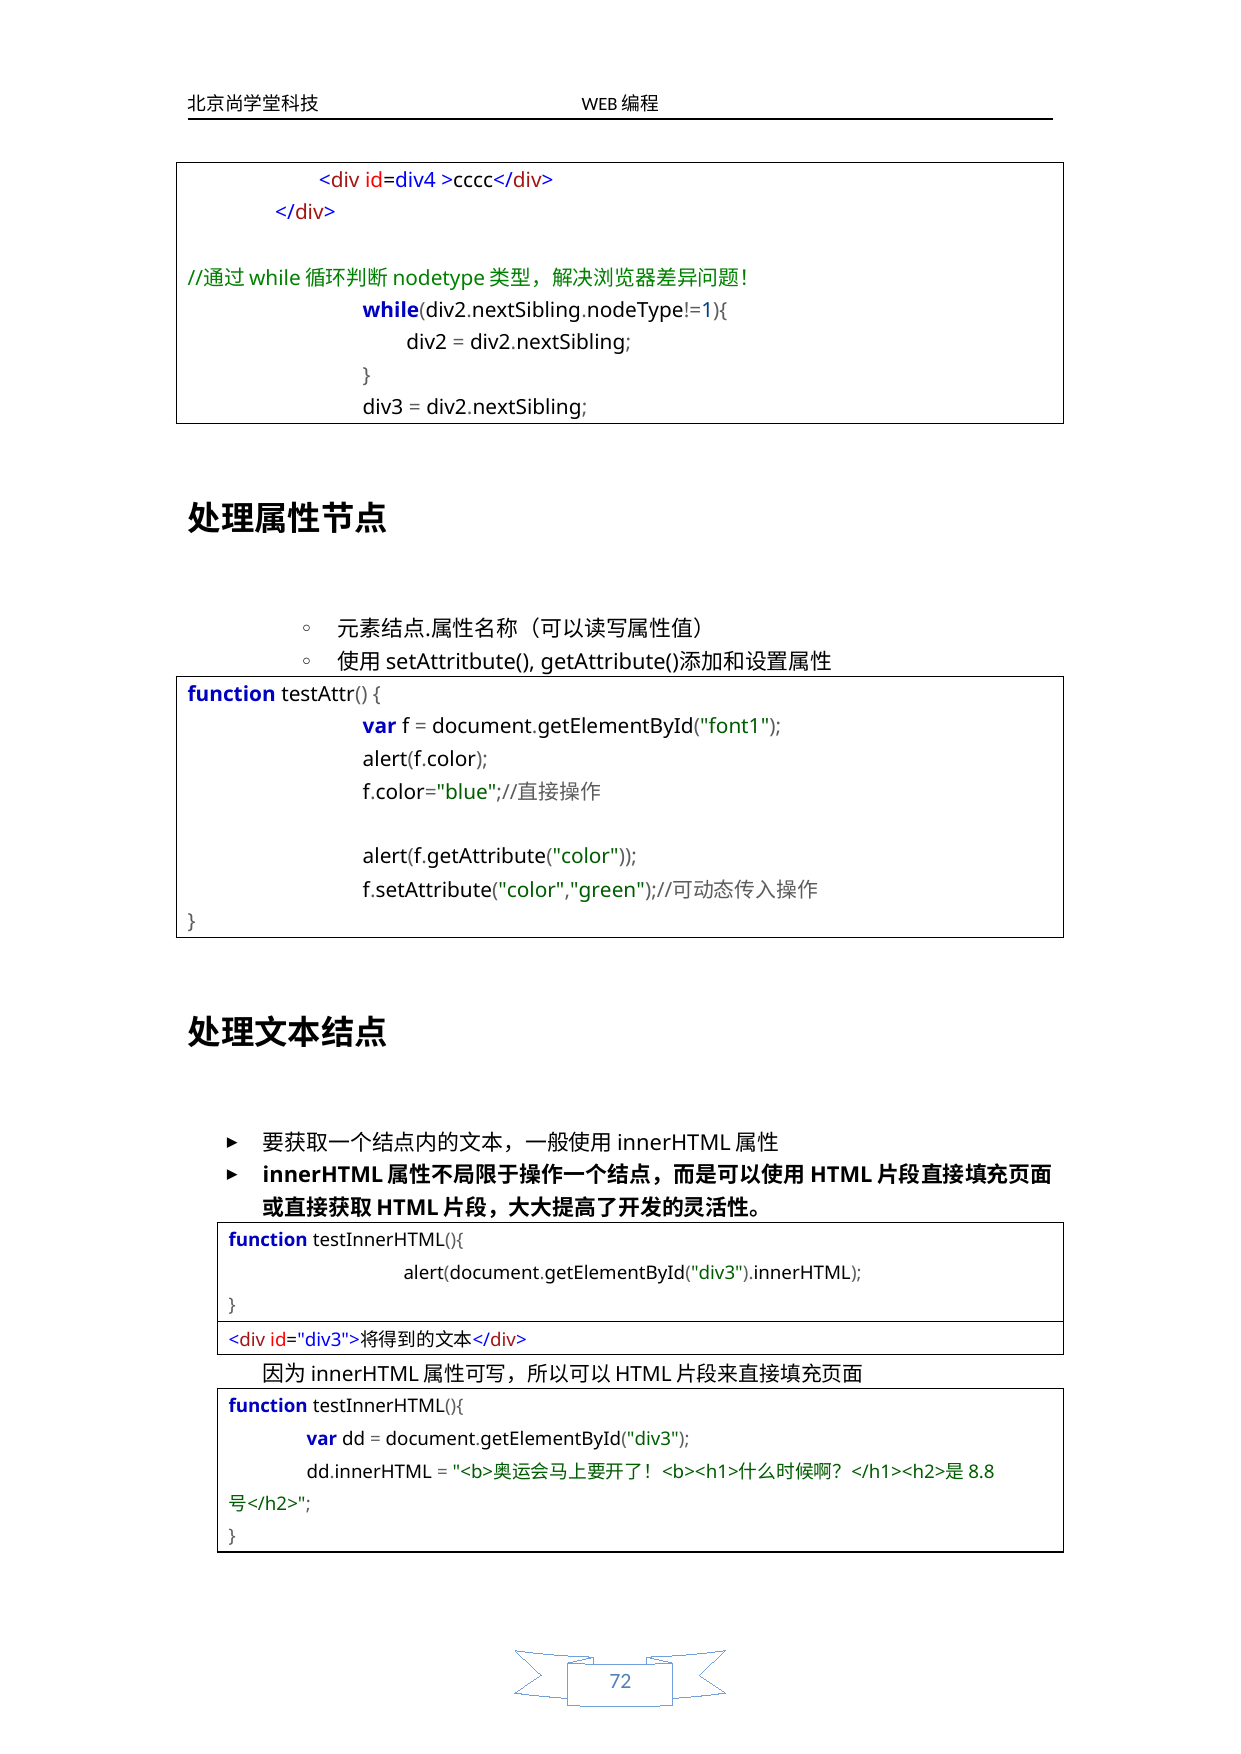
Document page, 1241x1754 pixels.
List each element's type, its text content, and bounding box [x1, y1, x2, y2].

list 使用setAttritbute(), getAttribute()添加和设置属性 [300, 643, 1053, 676]
subtitle 处理属性节点 [187, 484, 1053, 549]
table_header function testAttr() { var f = document.getElementById("font1"); alert(f.color); f.color="blue";//直接操作 alert(f.getAttribute("color")); f.setAttribute("color","green");//可动态传入操作 } [177, 677, 1063, 937]
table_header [177, 163, 1063, 423]
table_cell <div id="div3">将得到的文本</div> [218, 1322, 1063, 1354]
list 要获取一个结点内的文本，一般使用innerHTML属性 [225, 1125, 1053, 1157]
table_header function testInnerHTML(){ alert(document.getElementById("div3").innerHTML); } [218, 1223, 1063, 1321]
table_header function testInnerHTML(){ var dd = document.getElementById("div3"); dd.innerHTML = "<b>奥运会马上要开了！<b><h1>什么时候啊？</h1><h2>是8.8号</h2>"; } [218, 1389, 1063, 1551]
list innerHTML属性不局限于操作一个结点，而是可以使用HTML片段直接填充页面或直接获取HTML片段，大大提高了开发的灵活性。 [225, 1157, 1053, 1222]
list 元素结点.属性名称（可以读写属性值） [300, 611, 1053, 643]
list 因为innerHTML属性可写，所以可以HTML片段来直接填充页面 [262, 1355, 1053, 1388]
subtitle 处理文本结点 [187, 997, 1053, 1062]
